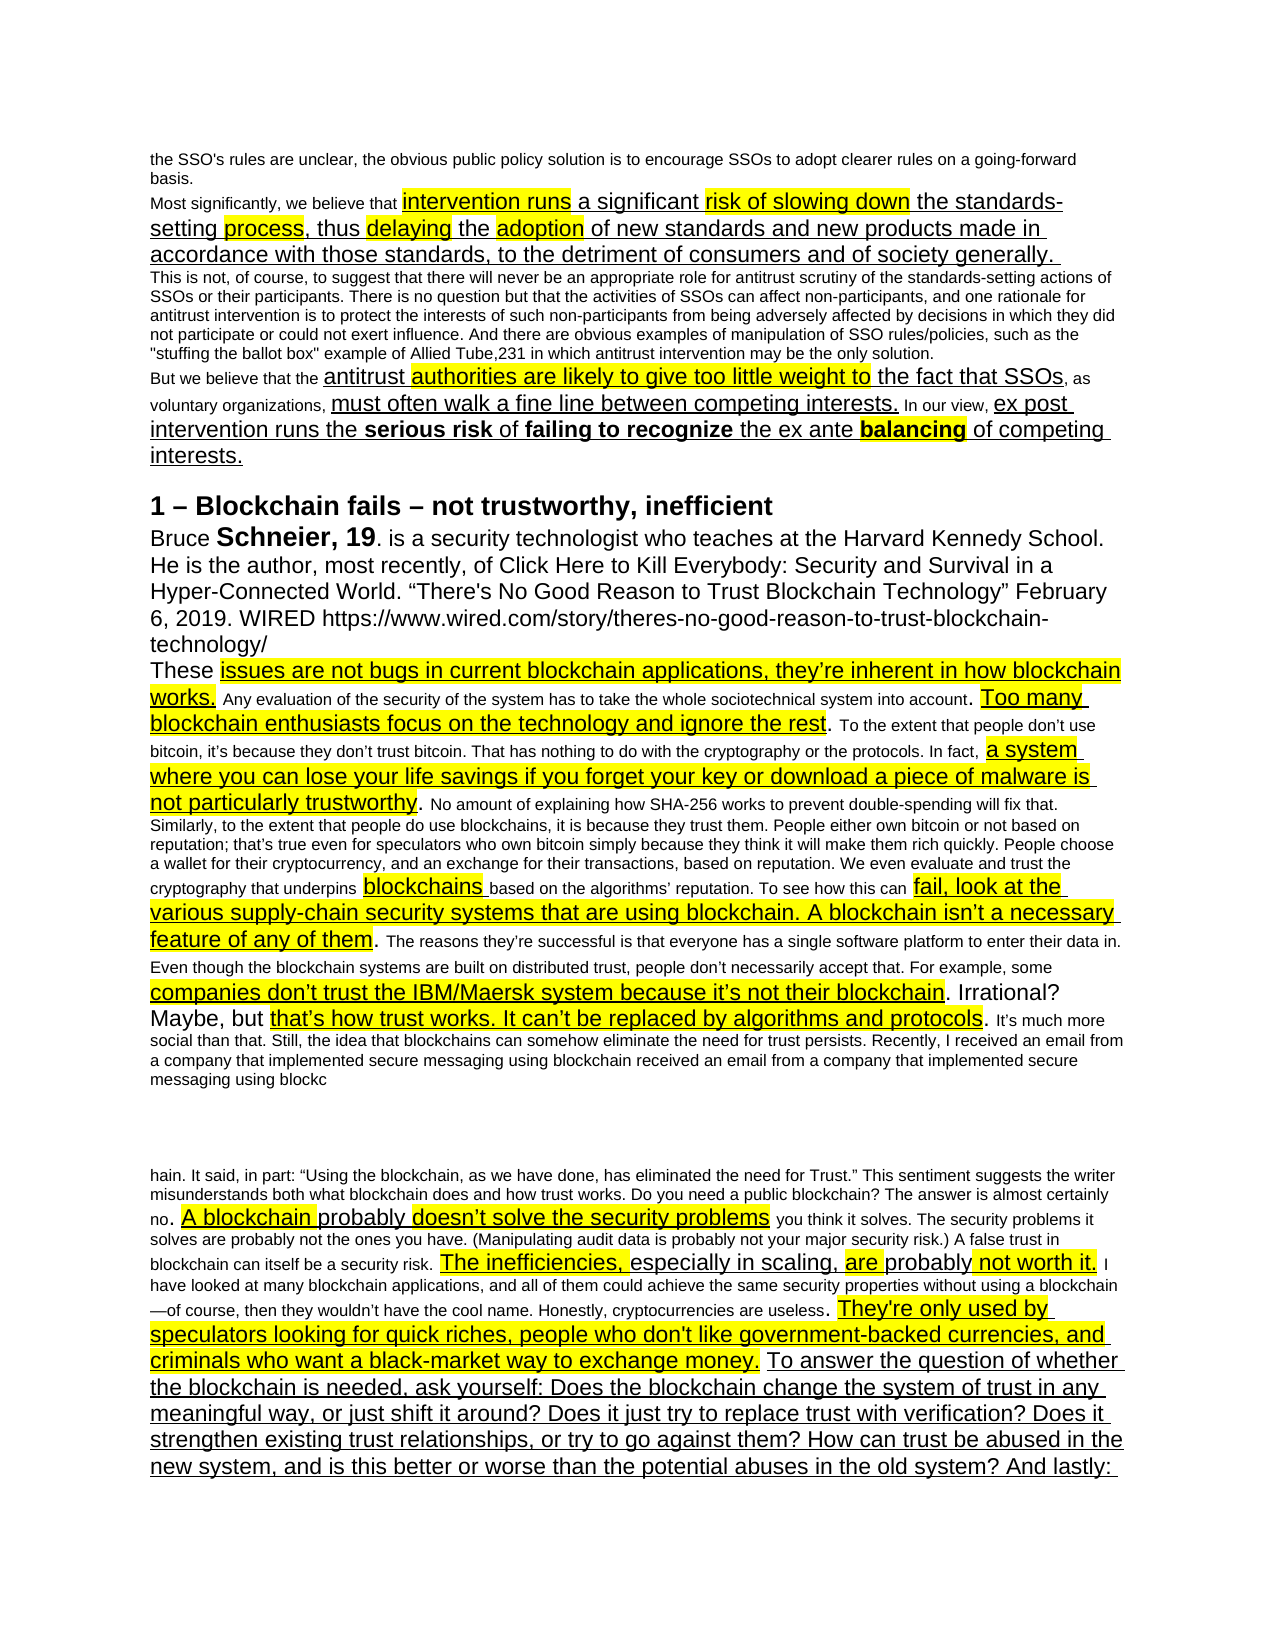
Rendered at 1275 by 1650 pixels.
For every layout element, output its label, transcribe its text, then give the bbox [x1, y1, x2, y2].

text Most significantly, we believe that intervention runs a significant risk of slowing down the standards-setting process, thus delaying the adoption of new standards and new products made in accordance with those standards, to the detriment of consumers and of society generally. [150, 188, 1125, 267]
text These issues are not bugs in current blockchain applications, they’re inherent in how blockchain works. Any evaluation of the security of the system has to take the whole sociotechnical system into account. Too many blockchain enthusiasts focus on the technology and ignore the rest. To the extent that people don’t use bitcoin, it’s because they don’t trust bitcoin. That has nothing to do with the cryptography or the protocols. In fact, a system where you can lose your life savings if you forget your key or download a piece of malware is not particularly trustworthy. No amount of explaining how SHA-256 works to prevent double-spending will fix that. Similarly, to the extent that people do use blockchains, it is because they trust them. People either own bitcoin or not based on reputation; that’s true even for speculators who own bitcoin simply because they think it will make them rich quickly. People choose a wallet for their cryptocurrency, and an exchange for their transactions, based on reputation. We even evaluate and trust the cryptography that underpins blockchains based on the algorithms’ reputation. To see how this can fail, look at the various supply-chain security systems that are using blockchain. A blockchain isn’t a necessary feature of any of them. The reasons they’re successful is that everyone has a single software platform to enter their data in. Even though the blockchain systems are built on distributed trust, people don’t necessarily accept that. For example, some companies don’t trust the IBM/Maersk system because it’s not their blockchain. Irrational? Maybe, but that’s how trust works. It can’t be replaced by algorithms and protocols. It’s much more social than that. Still, the idea that blockchains can somehow eliminate the need for trust persists. Recently, I received an email from a company that implemented secure messaging using blockchain received an email from a company that implemented secure messaging using blockc [150, 657, 1125, 1089]
text Bruce Schneier, 19. is a security technologist who teaches at the Harvard Kennedy School. He is the author, most recently, of Click Here to Kill Everybody: Security and Survival in a Hyper-Connected World. “There's No Good Reason to Trust Blockchain Technology” February 6, 2019. WIRED https://www.wired.com/story/theres-no-good-reason-to-trust-blockchain-technology/ [150, 521, 1125, 657]
subtitle 1 – Blockchain fails – not trustworthy, inefficient [150, 489, 1125, 521]
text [150, 1165, 1125, 1479]
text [150, 150, 1125, 188]
text This is not, of course, to suggest that there will never be an appropriate role for antitrust scrutiny of the standards-setting actions of SSOs or their participants. There is no question but that the activities of SSOs can affect non-participants, and one rationale for antitrust intervention is to protect the interests of such non-participants from being adversely affected by decisions in which they did not participate or could not exert influence. And there are obvious examples of manipulation of SSO rules/policies, such as the "stuffing the ballot box" example of Allied Tube,231 in which antitrust intervention may be the only solution. [150, 267, 1125, 363]
text But we believe that the antitrust authorities are likely to give too little weight to the fact that SSOs, as voluntary organizations, must often walk a fine line between competing interests. In our view, ex post intervention runs the serious risk of failing to recognize the ex ante balancing of competing interests. [150, 363, 1125, 469]
